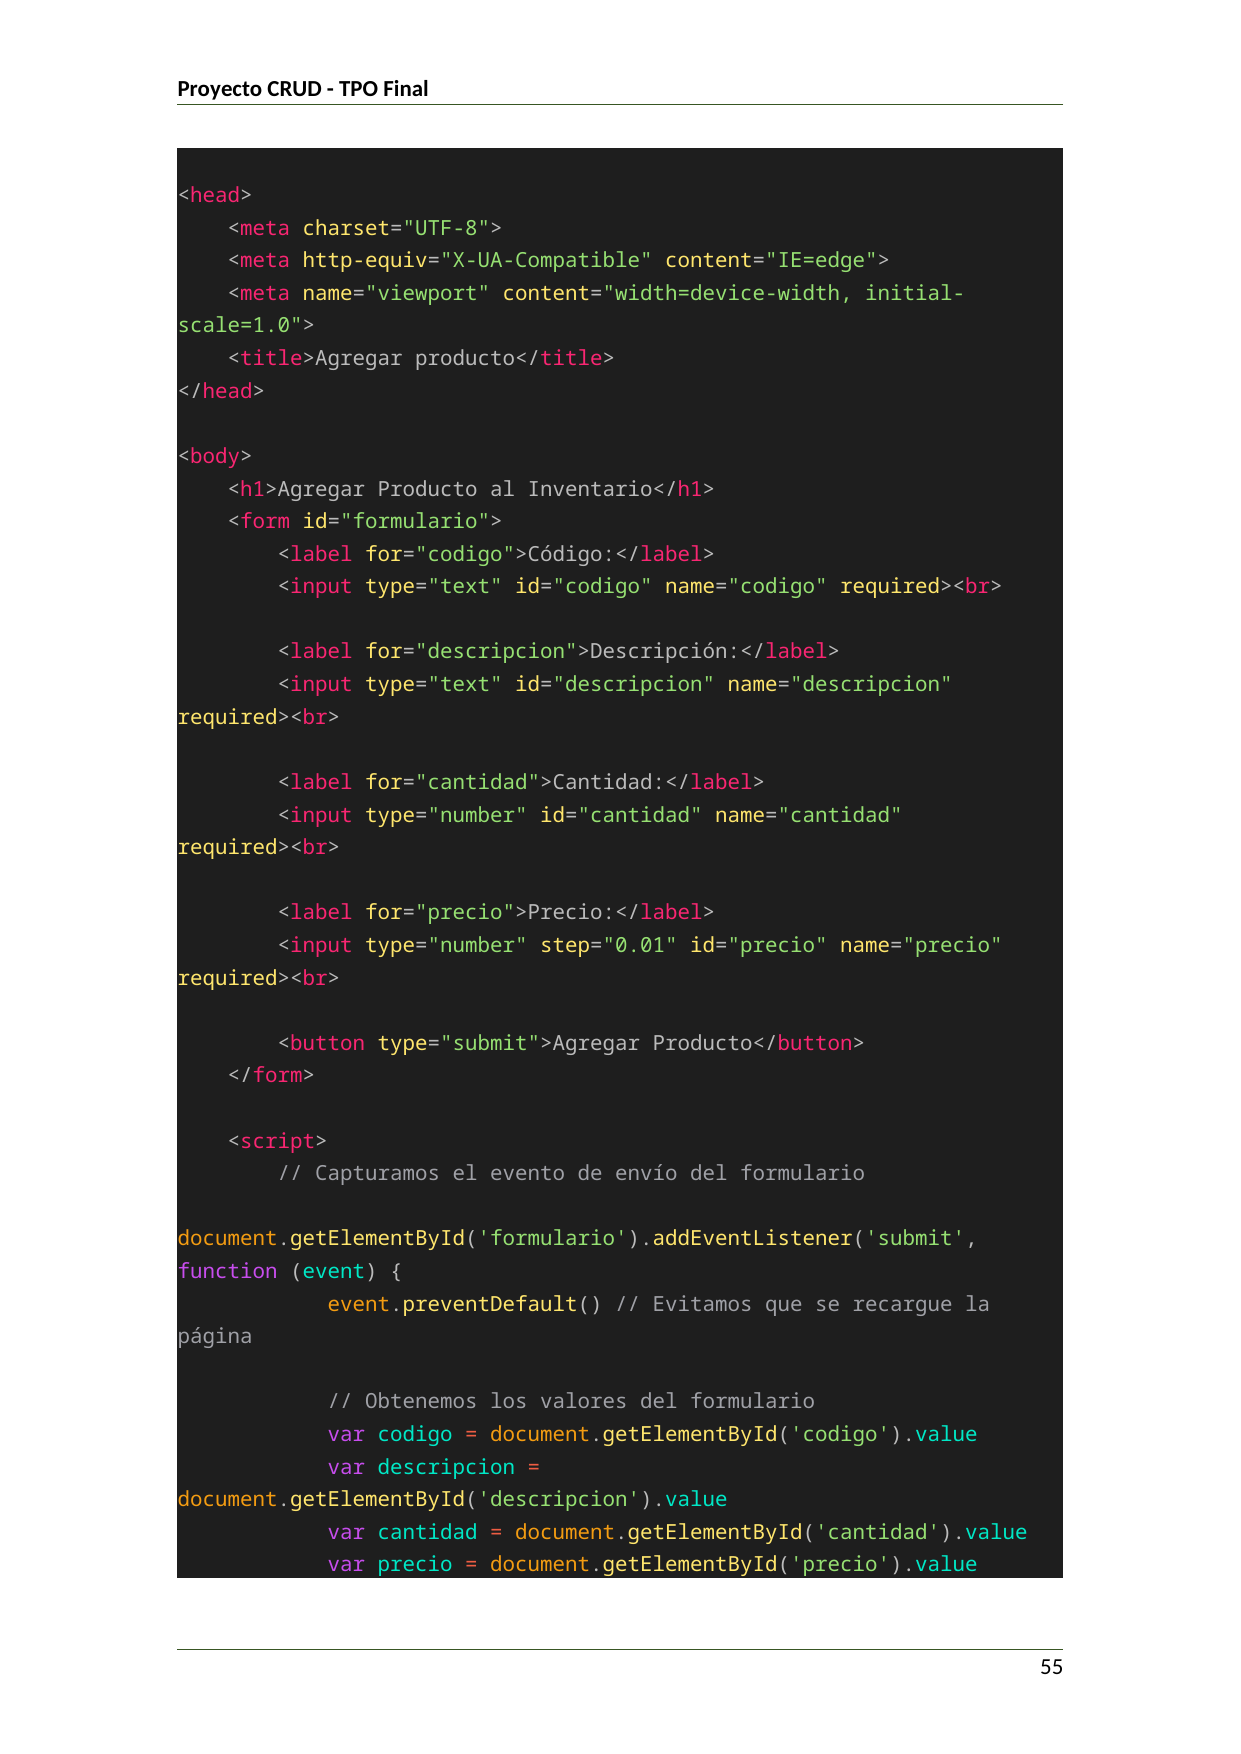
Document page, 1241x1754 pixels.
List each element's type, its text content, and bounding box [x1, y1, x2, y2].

text <meta name="viewport" content="width=device-width, initial-scale=1.0"> [177, 278, 1063, 339]
text <input type="number" step="0.01" id="precio" name="precio" required><br> [177, 930, 1063, 991]
text </head> [177, 376, 1063, 404]
text <body> [177, 441, 1063, 469]
text // Capturamos el evento de envío del formulario [177, 1158, 1063, 1187]
text var codigo = document.getElementById('codigo').value [177, 1419, 1063, 1448]
text event.preventDefault() // Evitamos que se recargue la página [177, 1289, 1063, 1350]
text <script> [177, 1126, 1063, 1154]
text <head> [177, 180, 1063, 209]
text <meta charset="UTF-8"> [177, 213, 1063, 241]
text <input type="text" id="descripcion" name="descripcion" required><br> [177, 669, 1063, 730]
text <input type="text" id="codigo" name="codigo" required><br> [177, 571, 1063, 600]
text <title>Agregar producto</title> [177, 343, 1063, 372]
text <form id="formulario"> [177, 506, 1063, 535]
text <label for="cantidad">Cantidad:</label> [177, 767, 1063, 796]
text // Obtenemos los valores del formulario [177, 1387, 1063, 1415]
text <button type="submit">Agregar Producto</button> [177, 1028, 1063, 1056]
text </form> [177, 1061, 1063, 1089]
text <label for="codigo">Código:</label> [177, 539, 1063, 567]
text document.getElementById('formulario').addEventListener('submit', function (event) { [177, 1191, 1063, 1284]
text var cantidad = document.getElementById('cantidad').value [177, 1517, 1063, 1545]
text var precio = document.getElementById('precio').value [177, 1549, 1063, 1578]
text <h1>Agregar Producto al Inventario</h1> [177, 474, 1063, 502]
text <meta http-equiv="X-UA-Compatible" content="IE=edge"> [177, 245, 1063, 274]
text var descripcion = document.getElementById('descripcion').value [177, 1452, 1063, 1513]
text <label for="precio">Precio:</label> [177, 897, 1063, 926]
text <label for="descripcion">Descripción:</label> [177, 637, 1063, 665]
text <input type="number" id="cantidad" name="cantidad" required><br> [177, 800, 1063, 861]
